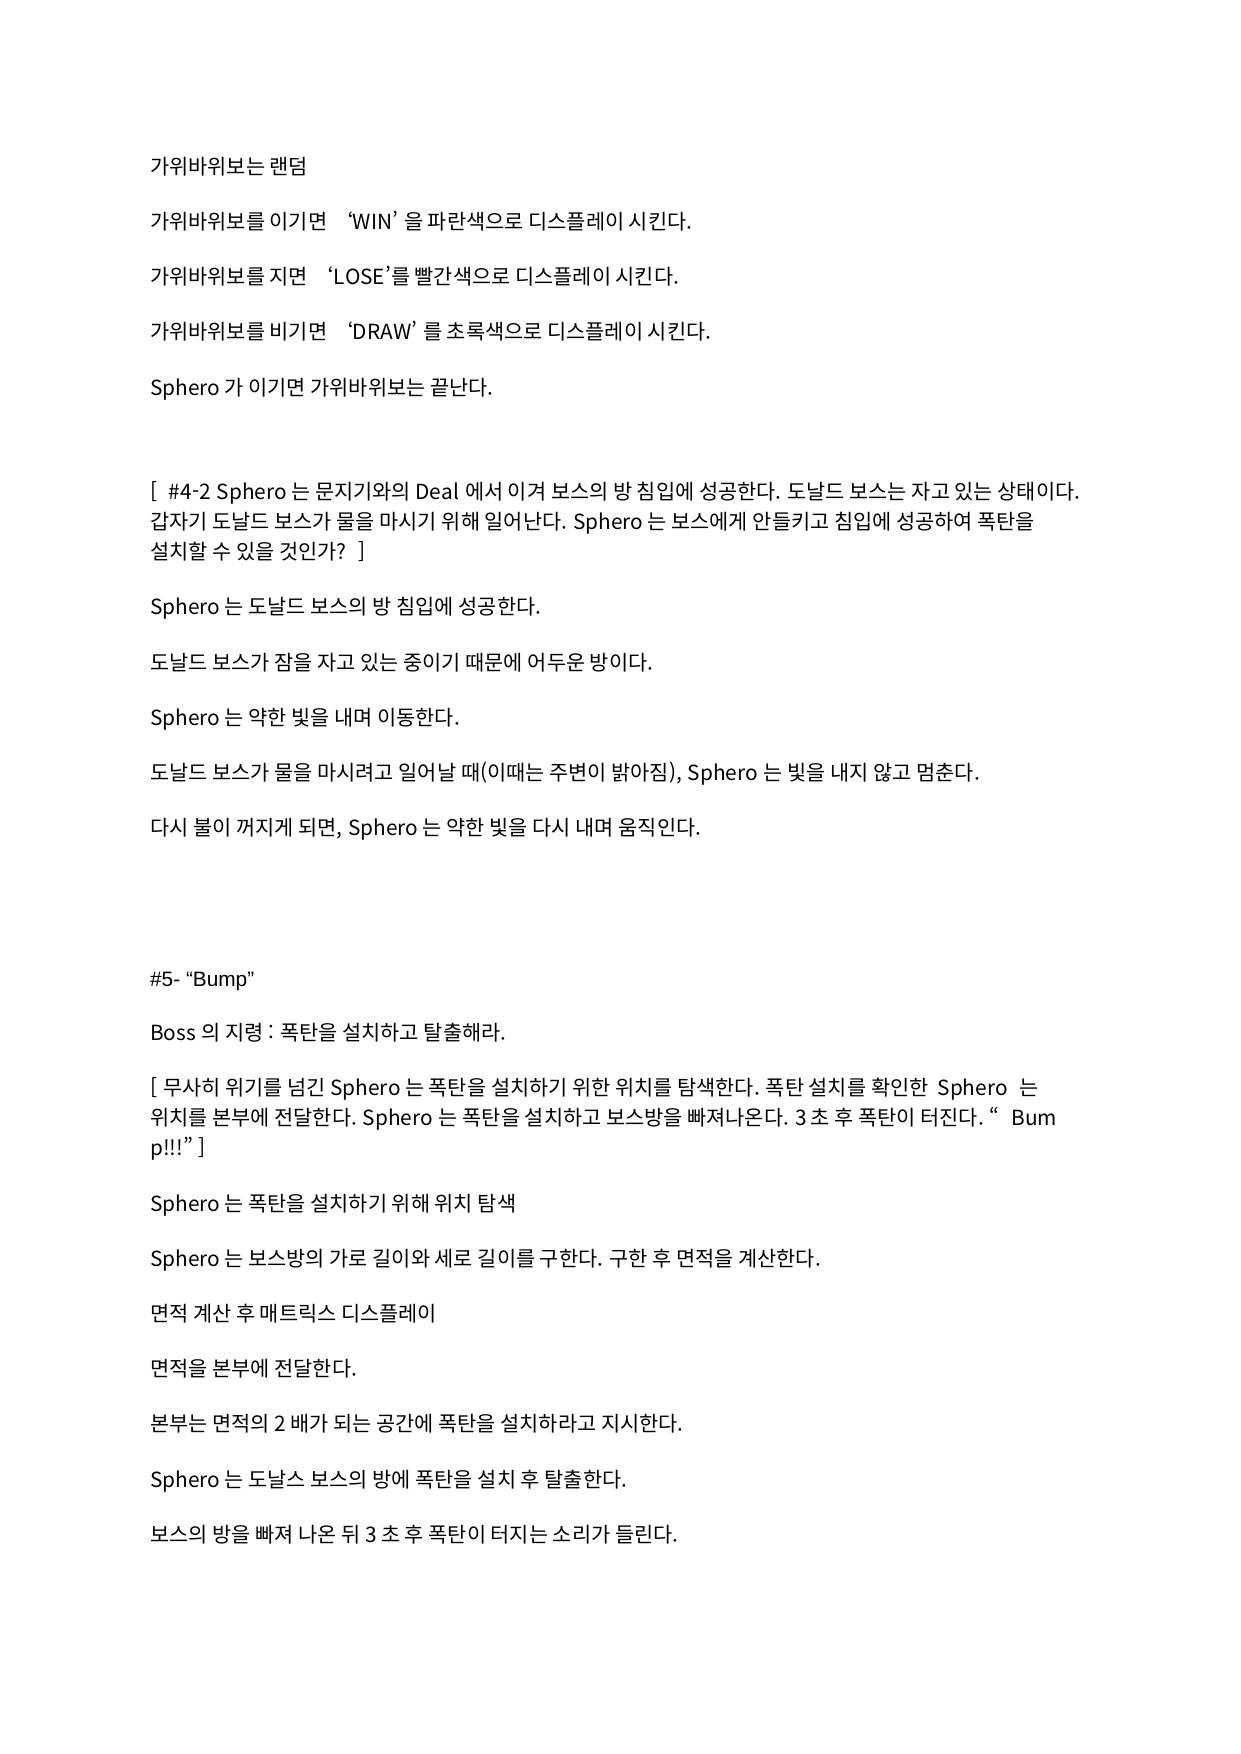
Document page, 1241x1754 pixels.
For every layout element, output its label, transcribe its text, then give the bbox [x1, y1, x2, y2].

text Boss 의 지령 : 폭탄을 설치하고 탈출해라. [150, 1016, 1090, 1046]
text 본부는 면적의 2배가 되는 공간에 폭탄을 설치하라고 지시한다. [150, 1408, 1090, 1438]
text Sphero는 도날드 보스의 방 침입에 성공한다. [150, 591, 1090, 621]
text 면적을 본부에 전달한다. [150, 1352, 1090, 1383]
text 가위바위보를 이기면 ‘WIN’ 을 파란색으로 디스플레이 시킨다. [150, 205, 1090, 235]
text 다시 불이 꺼지게 되면, Sphero는 약한 빛을 다시 내며 움직인다. [150, 811, 1090, 842]
text Sphero는 약한 빛을 내며 이동한다. [150, 701, 1090, 731]
text 면적 계산 후 매트릭스 디스플레이 [150, 1297, 1090, 1327]
text #5- “Bump” [150, 967, 1090, 991]
text [ #4-2 Sphero는 문지기와의 Deal 에서 이겨 보스의 방 침입에 성공한다. 도날드 보스는 자고 있는 상태이다. 갑자기 도날드 보스가 물을 마시기 위해 일어난다. Sphero는 보스에게 안들키고 침입에 성공하여 폭탄을 설치할 수 있을 것인가? ] [150, 475, 1090, 566]
text 보스의 방을 빠져 나온 뒤 3초 후 폭탄이 터지는 소리가 들린다. [150, 1518, 1090, 1548]
text Sphero는 폭탄을 설치하기 위해 위치 탐색 [150, 1187, 1090, 1217]
text Sphero가 이기면 가위바위보는 끝난다. [150, 371, 1090, 401]
text 가위바위보를 비기면 ‘DRAW’ 를 초록색으로 디스플레이 시킨다. [150, 316, 1090, 346]
text Sphero는 보스방의 가로 길이와 세로 길이를 구한다. 구한 후 면적을 계산한다. [150, 1242, 1090, 1272]
text 도날드 보스가 잠을 자고 있는 중이기 때문에 어두운 방이다. [150, 646, 1090, 676]
text [ 무사히 위기를 넘긴 Sphero는 폭탄을 설치하기 위한 위치를 탐색한다. 폭탄 설치를 확인한 Sphero 는 위치를 본부에 전달한다. Sphero 는 폭탄을 설치하고 보스방을 빠져나온다. 3초 후 폭탄이 터진다. “ Bump!!!” ] [150, 1071, 1090, 1162]
text 도날드 보스가 물을 마시려고 일어날 때(이때는 주변이 밝아짐), Sphero 는 빛을 내지 않고 멈춘다. [150, 756, 1090, 786]
text Sphero는 도날스 보스의 방에 폭탄을 설치 후 탈출한다. [150, 1463, 1090, 1493]
text 가위바위보를 지면 ‘LOSE’를 빨간색으로 디스플레이 시킨다. [150, 260, 1090, 291]
text 가위바위보는 랜덤 [150, 150, 1090, 180]
